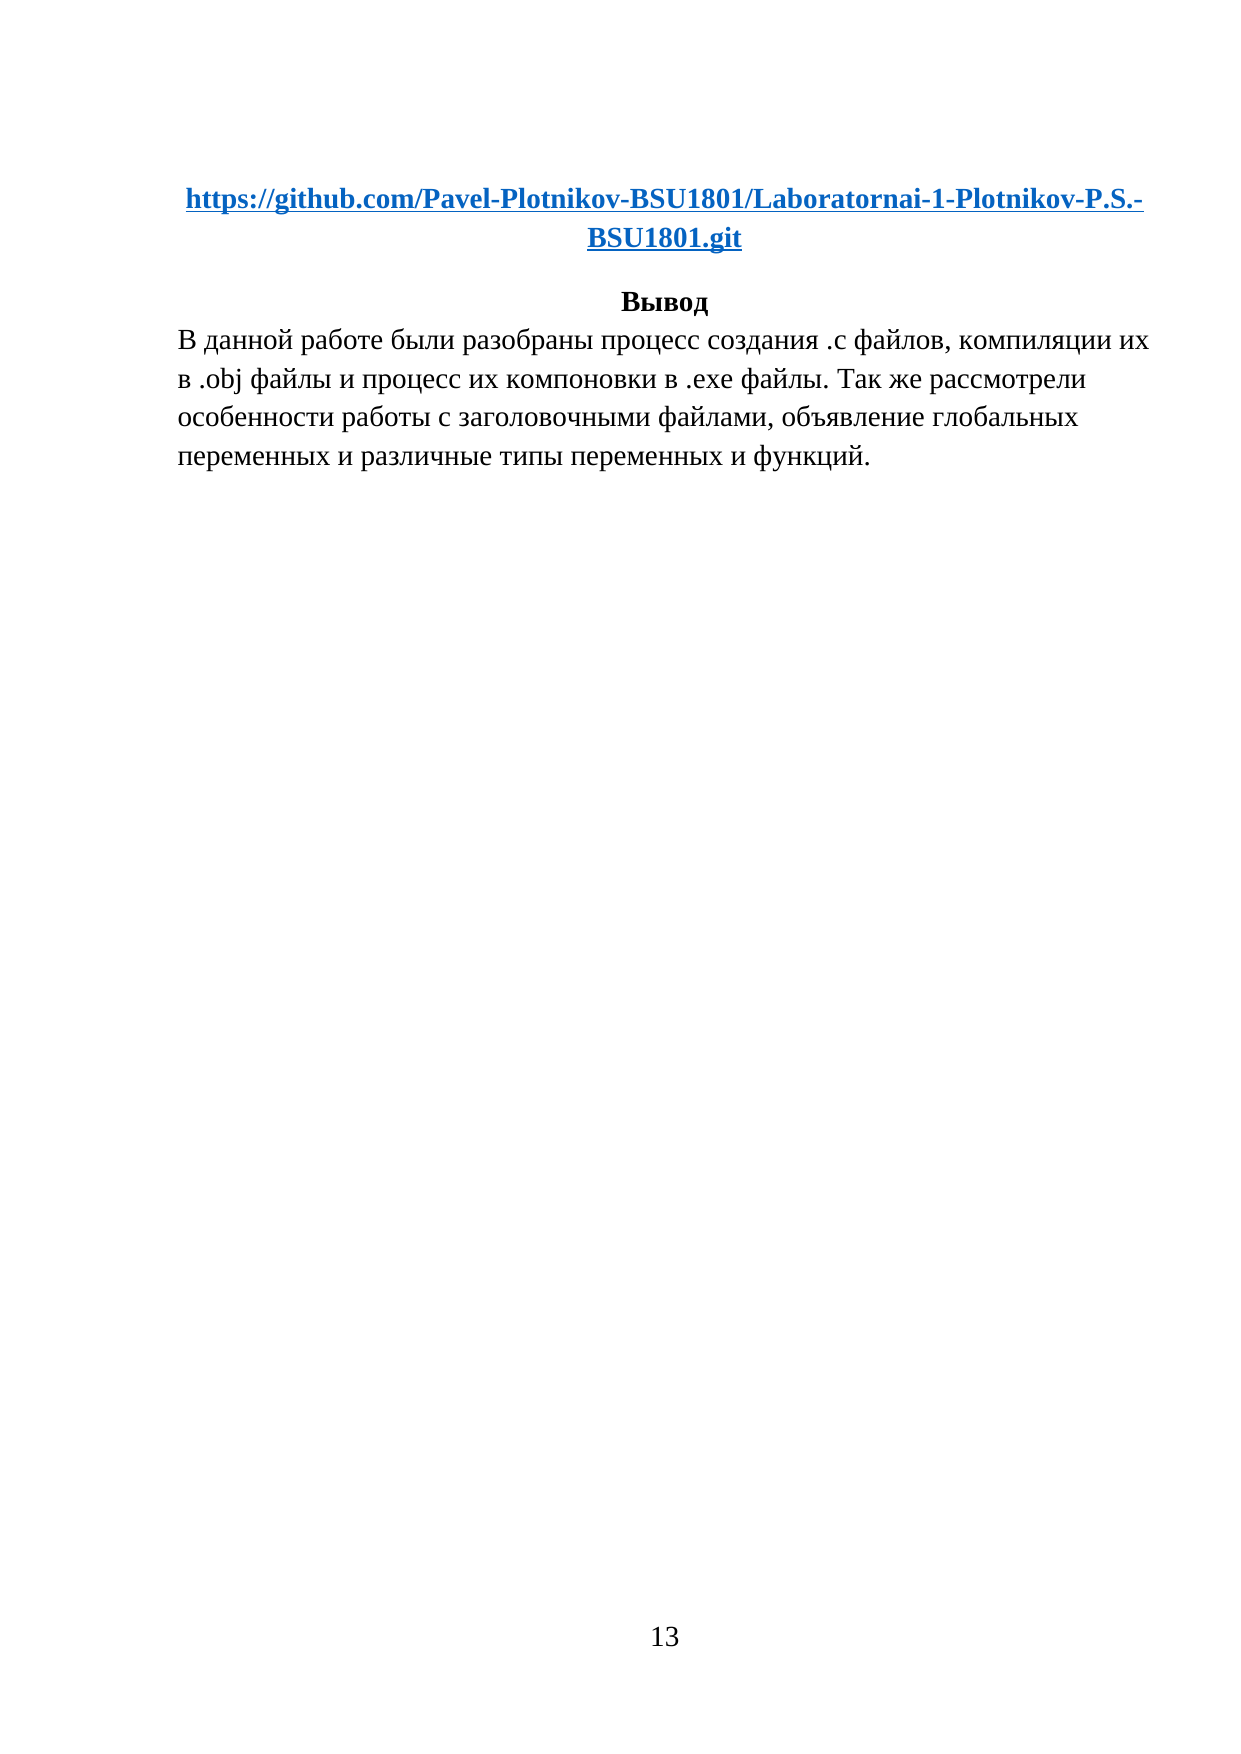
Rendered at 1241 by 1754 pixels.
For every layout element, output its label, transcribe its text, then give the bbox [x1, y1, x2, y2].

text В данной работе были разобраны процесс создания .c файлов, компиляции их в .obj файлы и процесс их компоновки в .exe файлы. Так же рассмотрели особенности работы с заголовочными файлами, объявление глобальных переменных и различные типы переменных и функций. [177, 322, 1152, 471]
subtitle Вывод [177, 284, 1152, 317]
subtitle https://github.com/Pavel-Plotnikov-BSU1801/Laboratornai-1-Plotnikov-P.S.-BSU1801.git [177, 182, 1152, 254]
